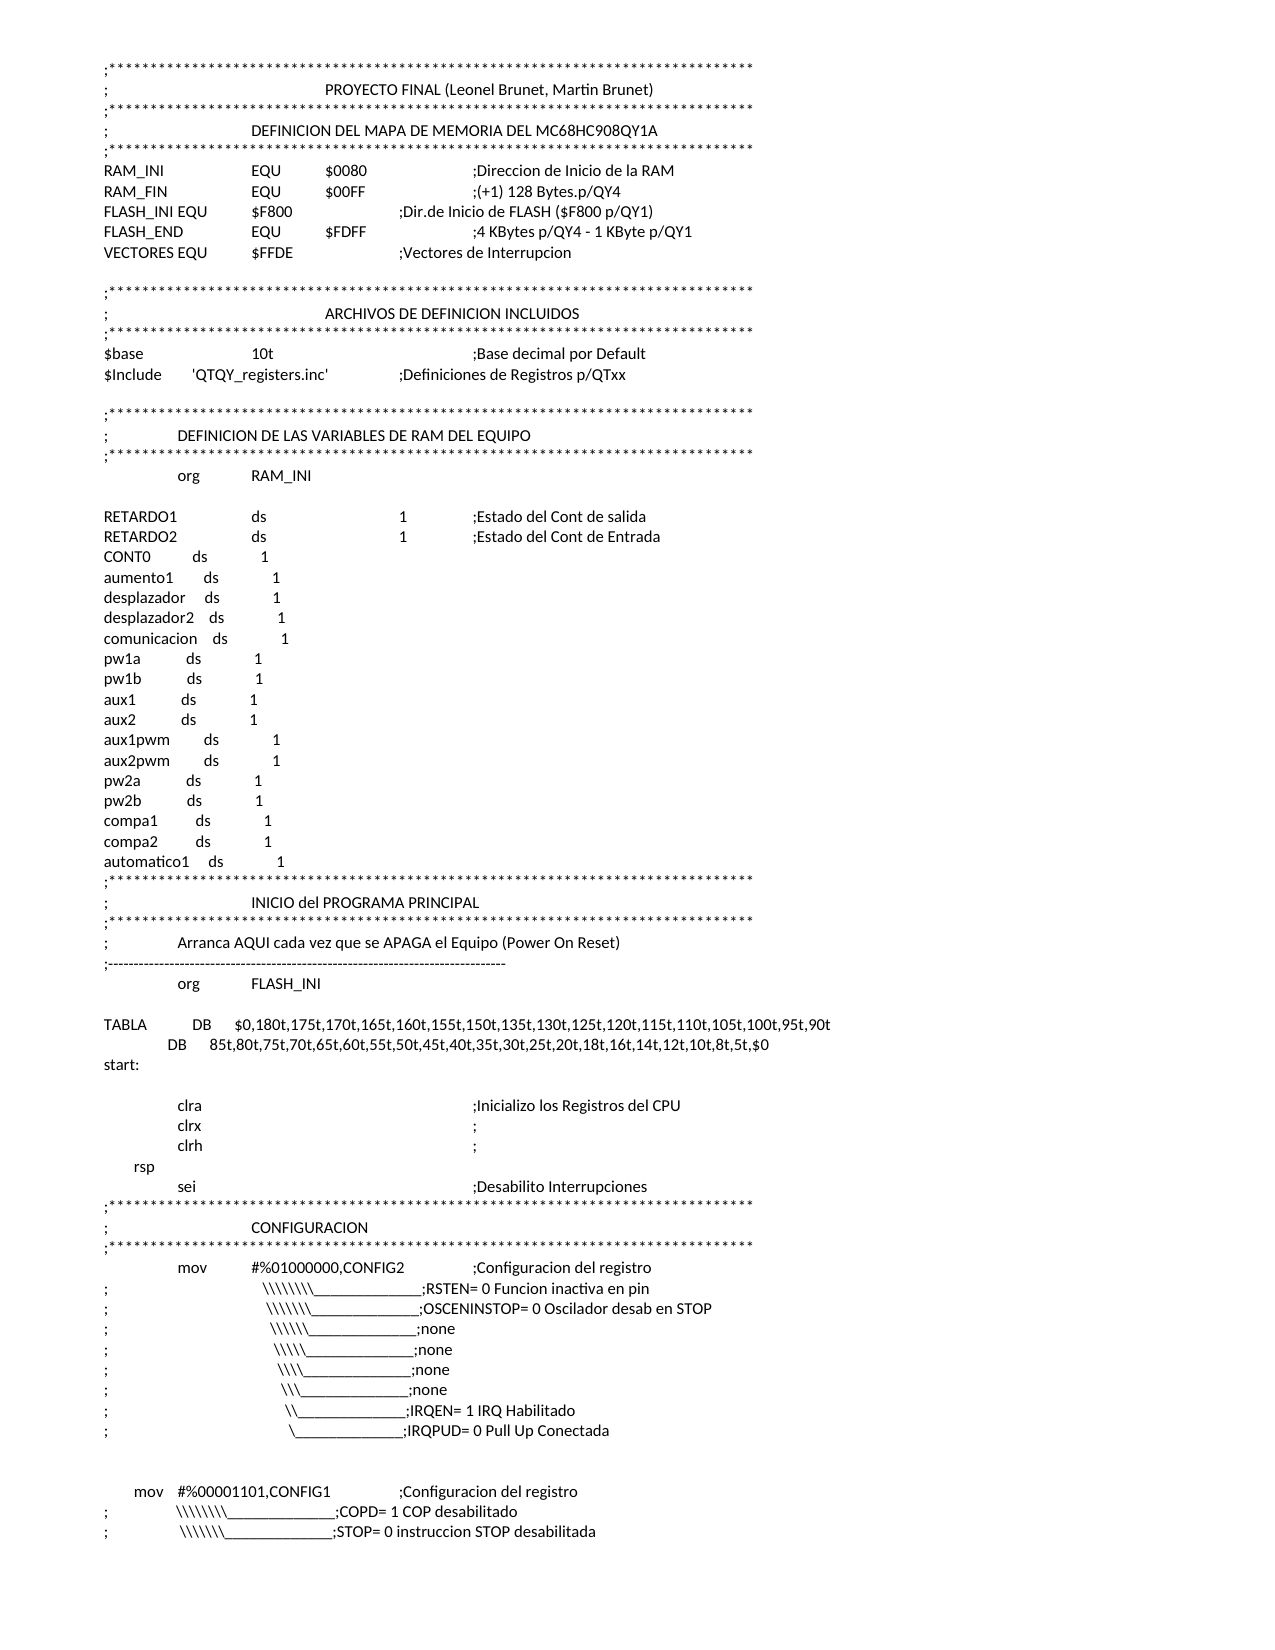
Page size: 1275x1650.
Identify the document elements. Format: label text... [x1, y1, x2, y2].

text FLASH_END EQU $FDFF ;4 KBytes p/QY4 - 1 KByte p/QY1 [103, 222, 1167, 242]
text aux1pwm ds 1 [103, 729, 1167, 750]
text comunicacion ds 1 [103, 628, 1167, 648]
text ; \\\\\\\_____________;STOP= 0 instruccion STOP desabilitada [103, 1522, 1167, 1542]
text aux2 ds 1 [103, 709, 1167, 729]
text pw2a ds 1 [103, 770, 1167, 790]
text aux1 ds 1 [103, 689, 1167, 709]
text TABLA DB $0,180t,175t,170t,165t,160t,155t,150t,135t,130t,125t,120t,115t,110t,105t,100t,95t,90t [103, 1014, 1167, 1034]
text $Include 'QTQY_registers.inc' ;Definiciones de Registros p/QTxx [103, 364, 1167, 384]
text pw1a ds 1 [103, 648, 1167, 668]
text RETARDO1 ds 1 ;Estado del Cont de salida [103, 506, 1167, 526]
text desplazador ds 1 [103, 587, 1167, 608]
text ;****************************************************************************** [103, 100, 1167, 120]
text FLASH_INI EQU $F800 ;Dir.de Inicio de FLASH ($F800 p/QY1) [103, 201, 1167, 222]
text $base 10t ;Base decimal por Default [103, 343, 1167, 364]
text ; DEFINICION DE LAS VARIABLES DE RAM DEL EQUIPO [103, 425, 1167, 445]
text ;****************************************************************************** [103, 912, 1167, 933]
text aux2pwm ds 1 [103, 750, 1167, 770]
text ;------------------------------------------------------------------------------ [103, 953, 1167, 973]
text ; \\\\_____________;none [103, 1359, 1167, 1379]
text compa2 ds 1 [103, 831, 1167, 851]
text org FLASH_INI [103, 973, 1167, 993]
text pw2b ds 1 [103, 790, 1167, 811]
text ; Arranca AQUI cada vez que se APAGA el Equipo (Power On Reset) [103, 933, 1167, 953]
text ; \\\\\\\_____________;OSCENINSTOP= 0 Oscilador desab en STOP [103, 1298, 1167, 1318]
text clrx ; [103, 1115, 1167, 1136]
text aumento1 ds 1 [103, 567, 1167, 587]
text ;****************************************************************************** [103, 1237, 1167, 1258]
text CONT0 ds 1 [103, 547, 1167, 567]
text org RAM_INI [103, 465, 1167, 486]
text ;****************************************************************************** [103, 59, 1167, 79]
text DB 85t,80t,75t,70t,65t,60t,55t,50t,45t,40t,35t,30t,25t,20t,18t,16t,14t,12t,10t,8t,5t,$0 [103, 1034, 1167, 1054]
text VECTORES EQU $FFDE ;Vectores de Interrupcion [103, 242, 1167, 262]
text ; PROYECTO FINAL (Leonel Brunet, Martin Brunet) [103, 79, 1167, 100]
text sei ;Desabilito Interrupciones [103, 1176, 1167, 1197]
text RAM_INI EQU $0080 ;Direccion de Inicio de la RAM [103, 161, 1167, 181]
text ; INICIO del PROGRAMA PRINCIPAL [103, 892, 1167, 912]
text ;****************************************************************************** [103, 283, 1167, 303]
text RETARDO2 ds 1 ;Estado del Cont de Entrada [103, 526, 1167, 547]
text ; \\_____________;IRQEN= 1 IRQ Habilitado [103, 1400, 1167, 1420]
text mov #%00001101,CONFIG1 ;Configuracion del registro [103, 1481, 1167, 1501]
text clra ;Inicializo los Registros del CPU [103, 1095, 1167, 1115]
text desplazador2 ds 1 [103, 608, 1167, 628]
text ;****************************************************************************** [103, 323, 1167, 343]
text ; DEFINICION DEL MAPA DE MEMORIA DEL MC68HC908QY1A [103, 120, 1167, 140]
text clrh ; [103, 1136, 1167, 1156]
text RAM_FIN EQU $00FF ;(+1) 128 Bytes.p/QY4 [103, 181, 1167, 201]
text ; ARCHIVOS DE DEFINICION INCLUIDOS [103, 303, 1167, 323]
text ;****************************************************************************** [103, 1197, 1167, 1217]
text ; \\\\\\\\_____________;COPD= 1 COP desabilitado [103, 1501, 1167, 1522]
text rsp [103, 1156, 1167, 1176]
text ; \\\\\\\\_____________;RSTEN= 0 Funcion inactiva en pin [103, 1278, 1167, 1298]
text ; \\\_____________;none [103, 1379, 1167, 1400]
text mov #%01000000,CONFIG2 ;Configuracion del registro [103, 1258, 1167, 1278]
text pw1b ds 1 [103, 668, 1167, 689]
text ;****************************************************************************** [103, 140, 1167, 161]
text ; \\\\\\_____________;none [103, 1318, 1167, 1339]
text ; CONFIGURACION [103, 1217, 1167, 1237]
text automatico1 ds 1 [103, 851, 1167, 872]
text start: [103, 1054, 1167, 1075]
text ;****************************************************************************** [103, 872, 1167, 892]
text ; \\\\\_____________;none [103, 1339, 1167, 1359]
text ; \_____________;IRQPUD= 0 Pull Up Conectada [103, 1420, 1167, 1440]
text ;****************************************************************************** [103, 404, 1167, 425]
text compa1 ds 1 [103, 811, 1167, 831]
text ;****************************************************************************** [103, 445, 1167, 465]
